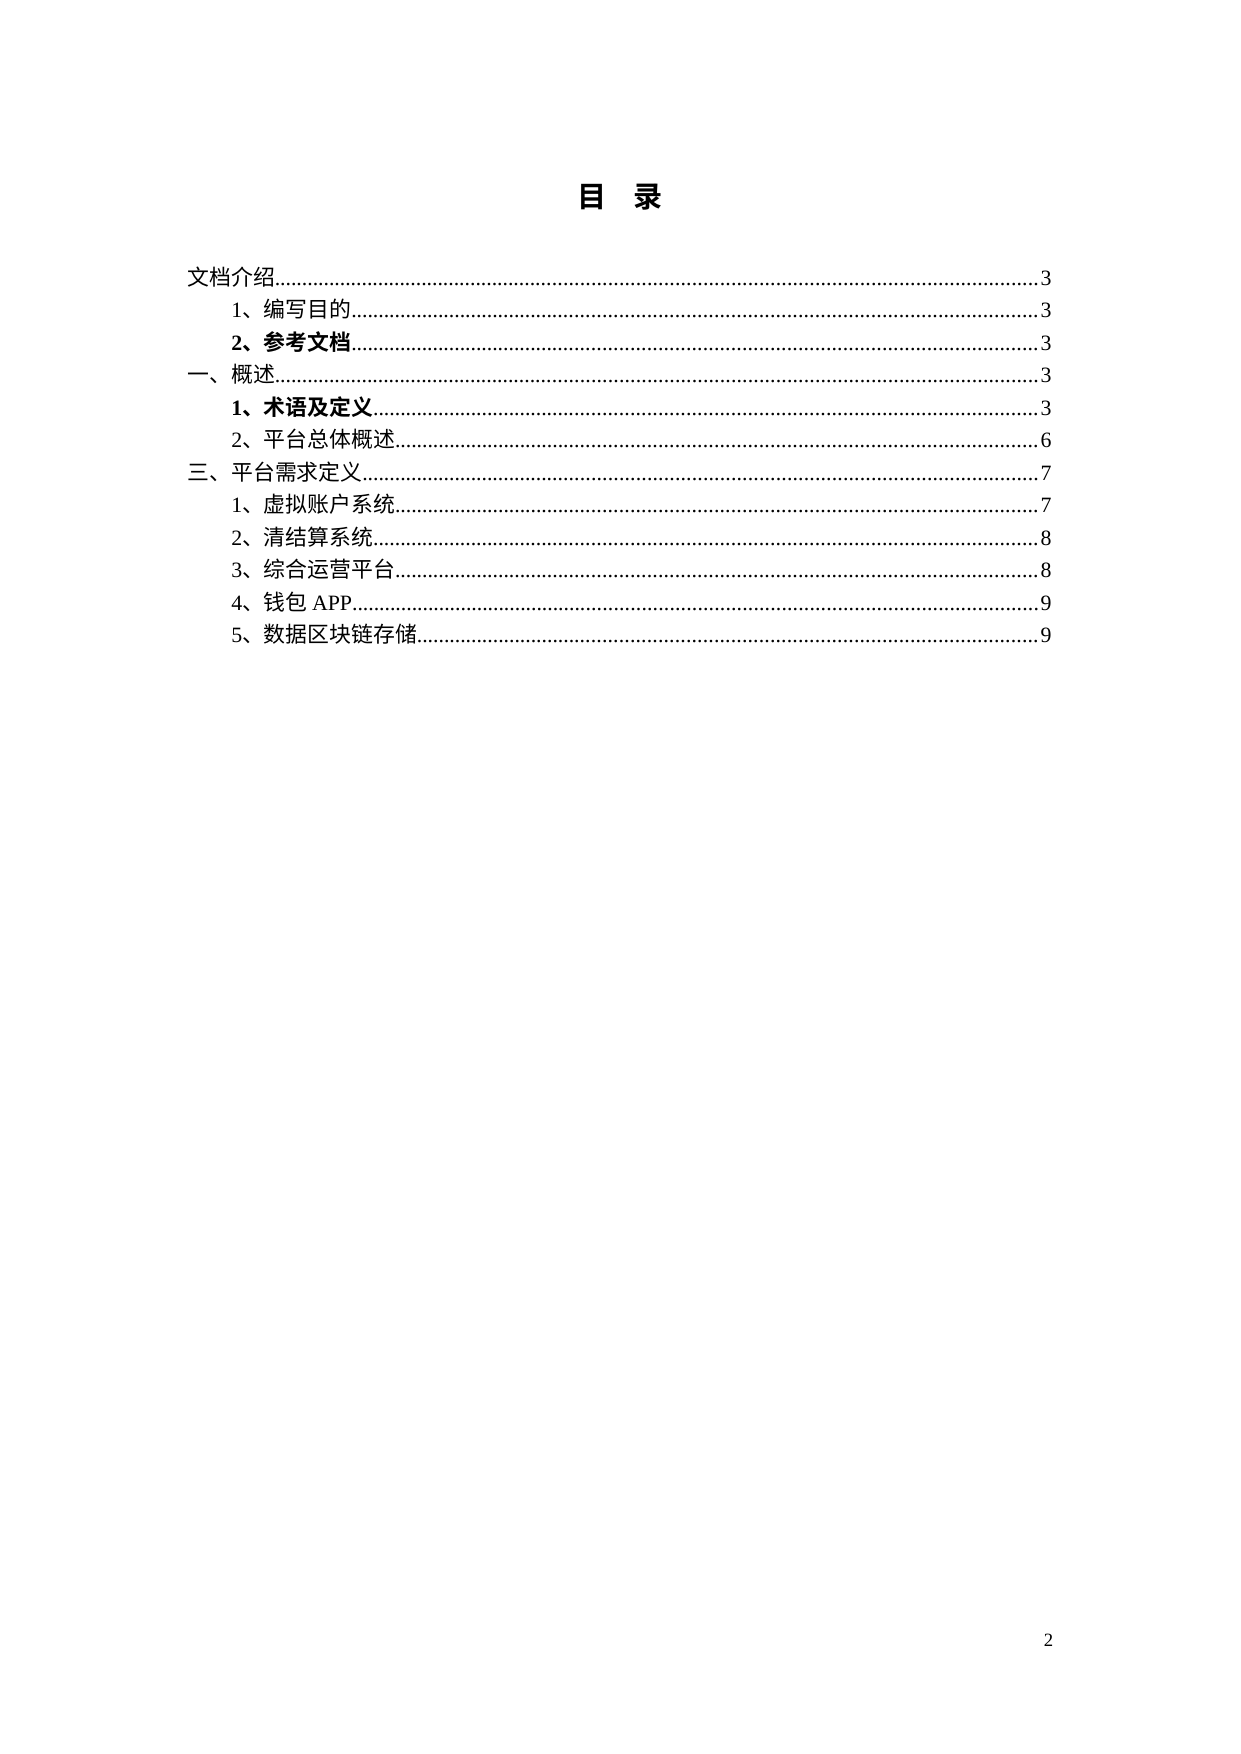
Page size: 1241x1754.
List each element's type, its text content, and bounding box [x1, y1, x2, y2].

text 三、平台需求定义 7 [187, 454, 1053, 487]
text 4、钱包APP 9 [231, 584, 1053, 617]
text 5、数据区块链存储 9 [231, 617, 1053, 649]
text 2、参考文档 3 [231, 324, 1053, 357]
text 3、综合运营平台 8 [231, 552, 1053, 584]
text 一、概述 3 [187, 357, 1053, 389]
text 文档介绍 3 [187, 259, 1053, 292]
text 1、虚拟账户系统 7 [231, 487, 1053, 519]
text 2、清结算系统 8 [231, 519, 1053, 552]
text 1、术语及定义 3 [231, 389, 1053, 422]
text 2、平台总体概述 6 [231, 422, 1053, 454]
text 目 录 [187, 162, 1053, 227]
text 1、编写目的 3 [231, 292, 1053, 324]
